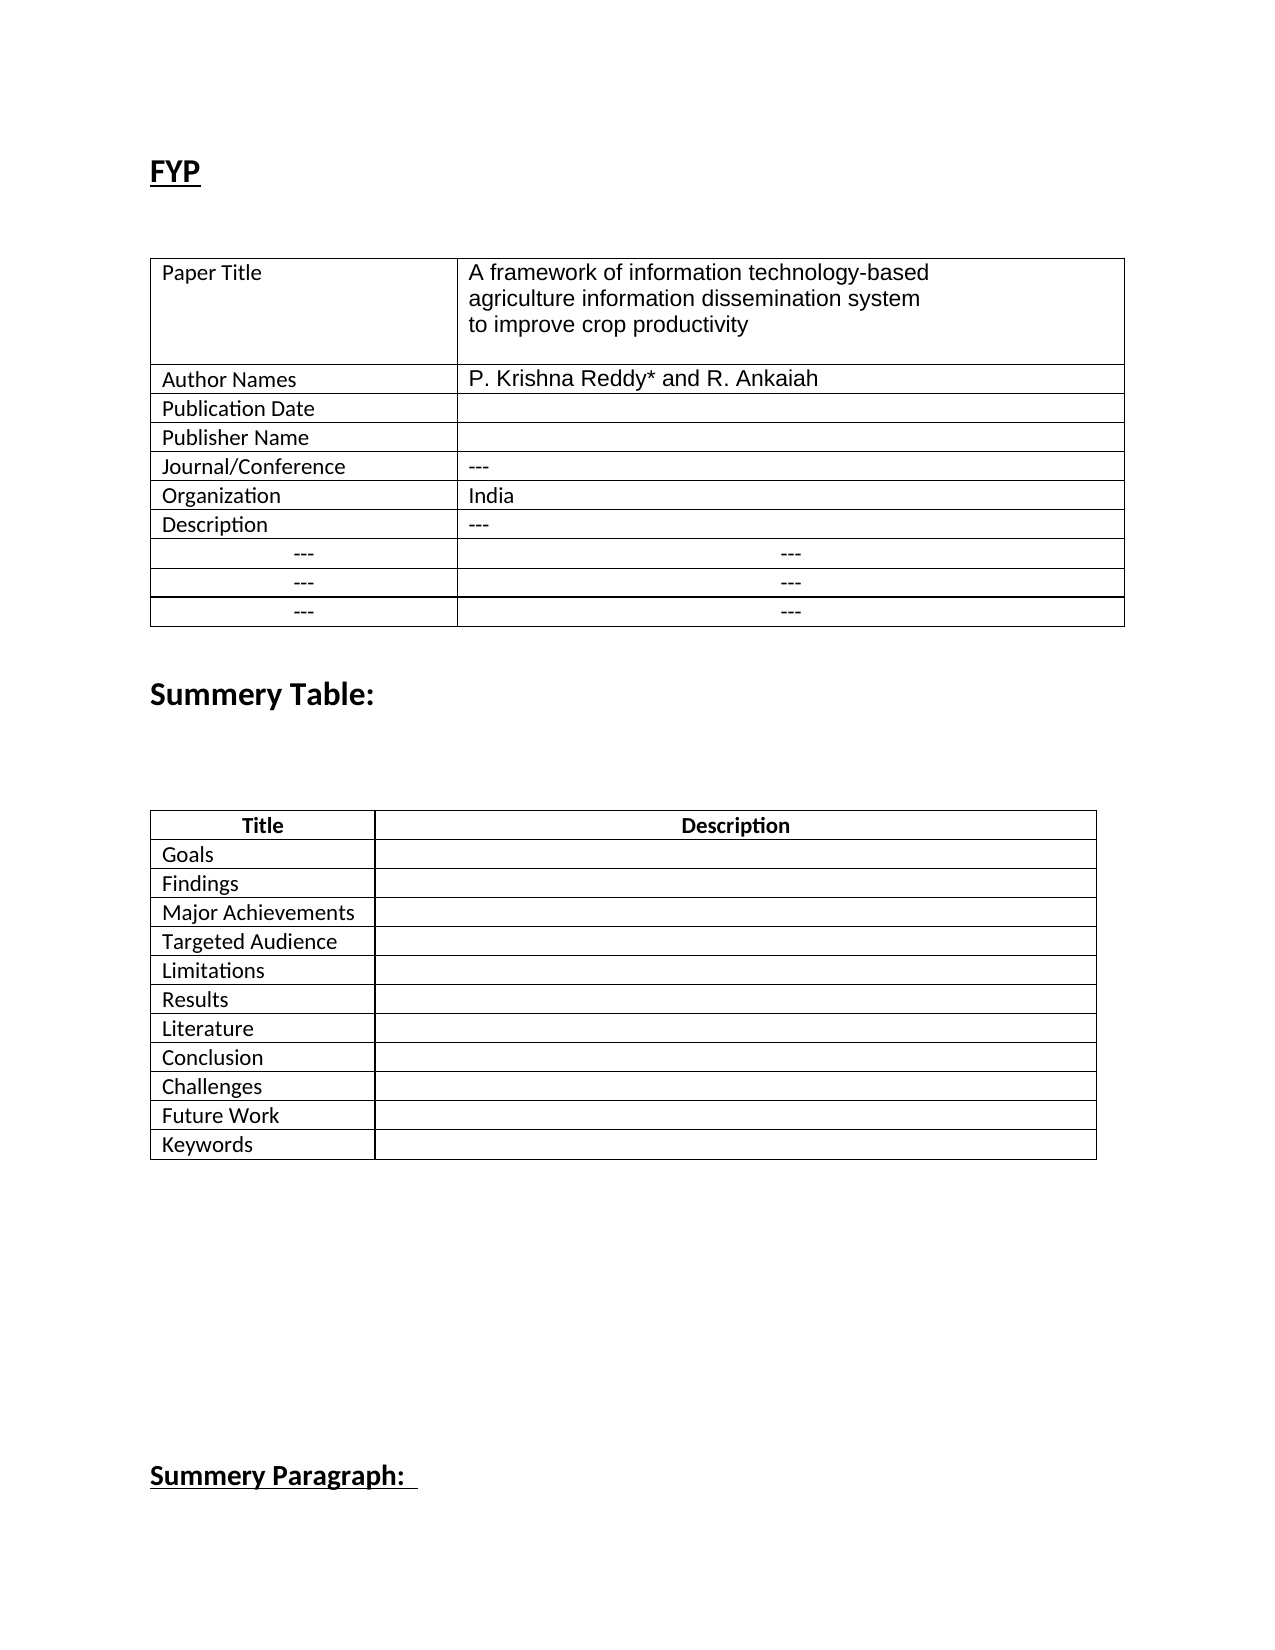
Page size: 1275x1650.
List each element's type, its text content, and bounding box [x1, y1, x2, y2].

table_cell Limitations [151, 956, 374, 984]
table_cell Keywords [151, 1130, 374, 1158]
table_cell --- [458, 452, 1124, 480]
table_header Paper Title [151, 259, 457, 364]
table_cell Challenges [151, 1072, 374, 1100]
table_cell --- [458, 569, 1124, 596]
table_cell Journal/Conference [151, 452, 457, 480]
table_cell [376, 1130, 1096, 1158]
table_cell Future Work [151, 1101, 374, 1129]
text FYP [150, 150, 1125, 191]
table_cell --- [151, 569, 457, 596]
table_cell Goals [151, 840, 374, 868]
table_cell Conclusion [151, 1043, 374, 1071]
table_cell [376, 1101, 1096, 1129]
table_cell Publication Date [151, 394, 457, 422]
table_cell [458, 394, 1124, 422]
table_cell [376, 1014, 1096, 1042]
table_cell [376, 898, 1096, 926]
table_cell Author Names [151, 365, 457, 393]
table_cell [376, 985, 1096, 1013]
table_cell Organization [151, 481, 457, 509]
table_cell [376, 869, 1096, 897]
table_cell --- [151, 539, 457, 567]
table_cell P. Krishna Reddy* and R. Ankaiah [458, 365, 1124, 393]
table_cell Major Achievements [151, 898, 374, 926]
table_cell Targeted Audience [151, 927, 374, 955]
table_cell [376, 1072, 1096, 1100]
text Summery Table: [150, 673, 1125, 714]
table_cell [458, 423, 1124, 451]
table_cell [376, 840, 1096, 868]
table_cell Results [151, 985, 374, 1013]
table_cell Description [151, 510, 457, 538]
table_cell --- [458, 598, 1124, 626]
table_cell [376, 1043, 1096, 1071]
table_cell --- [458, 539, 1124, 567]
table_cell [376, 927, 1096, 955]
table_cell [376, 956, 1096, 984]
table_cell Literature [151, 1014, 374, 1042]
table_cell --- [151, 598, 457, 626]
table_cell Publisher Name [151, 423, 457, 451]
table_header Title [151, 811, 374, 839]
table_cell --- [458, 510, 1124, 538]
text Summery Paragraph: [150, 1457, 1125, 1493]
table_header Description [376, 811, 1096, 839]
table_cell India [458, 481, 1124, 509]
table_cell Findings [151, 869, 374, 897]
table_header A framework of information technology-based agriculture information dissemination system to improve crop productivity [458, 259, 1124, 364]
